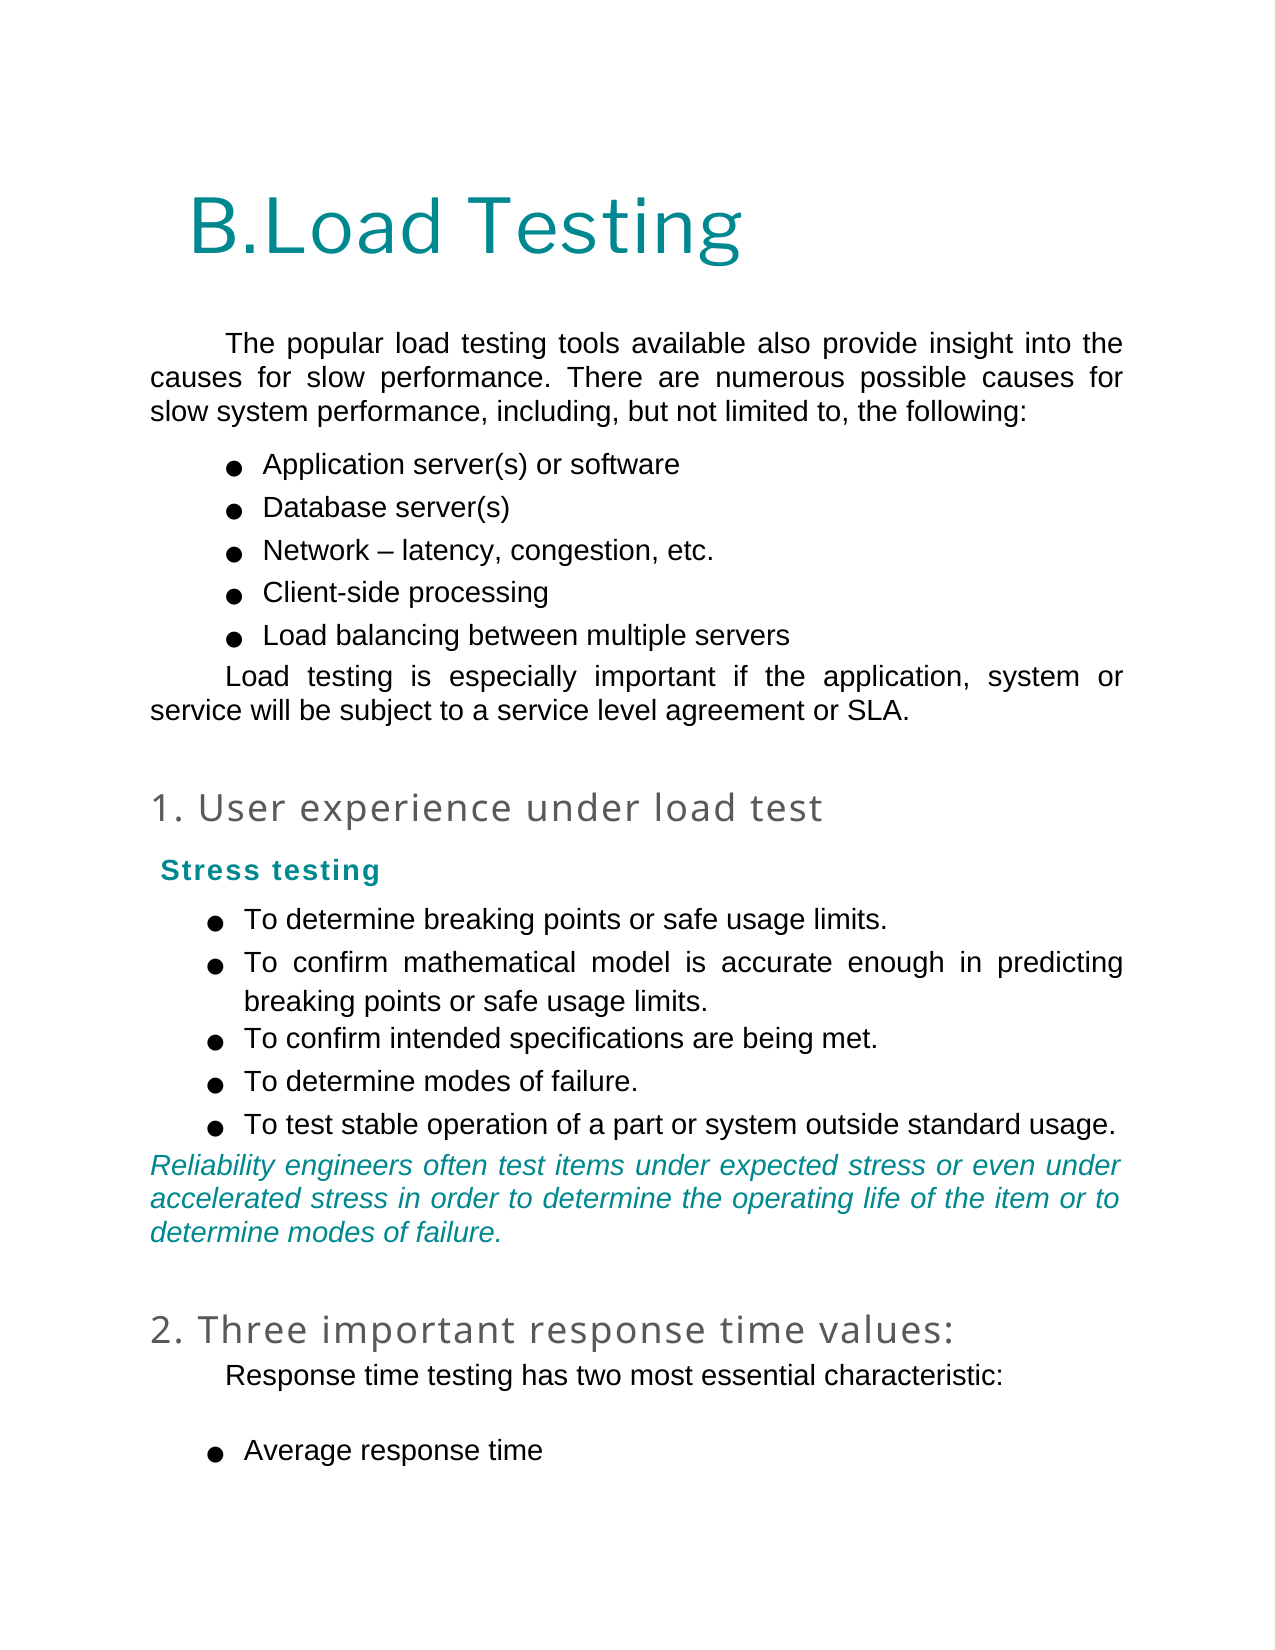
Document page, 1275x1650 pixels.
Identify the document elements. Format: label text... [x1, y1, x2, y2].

list To determine breaking points or safe usage limits. [206, 899, 1125, 942]
text Response time testing has two most essential characteristic: [150, 1358, 1125, 1392]
list Average response time [206, 1429, 1125, 1472]
list Database server(s) [225, 487, 1125, 529]
text Reliability engineers often test items under expected stress or even under accelerated stress in order to determine the operating life of the item or to determine modes of failure. [150, 1148, 1125, 1249]
list To confirm intended specifications are being met. [206, 1018, 1125, 1061]
list To determine modes of failure. [206, 1061, 1125, 1103]
text The popular load testing tools available also provide insight into the causes for slow performance. There are numerous possible causes for slow system performance, including, but not limited to, the following: [150, 327, 1125, 427]
list To confirm mathematical model is accurate enough in predicting breaking points or safe usage limits. [206, 942, 1125, 1018]
subtitle 2. Three important response time values: [150, 1303, 1125, 1354]
list Application server(s) or software [225, 444, 1125, 487]
list Client-side processing [225, 572, 1125, 615]
list Load balancing between multiple servers [225, 615, 1125, 657]
list Network – latency, congestion, etc. [225, 529, 1125, 572]
subtitle 1. User experience under load test [150, 781, 1125, 832]
text Load testing is especially important if the application, system or service will be subject to a service level agreement or SLA. [150, 659, 1125, 727]
subtitle Load Testing [187, 181, 1125, 272]
list To test stable operation of a part or system outside standard usage. [206, 1103, 1125, 1146]
subtitle Stress testing [150, 853, 1125, 886]
